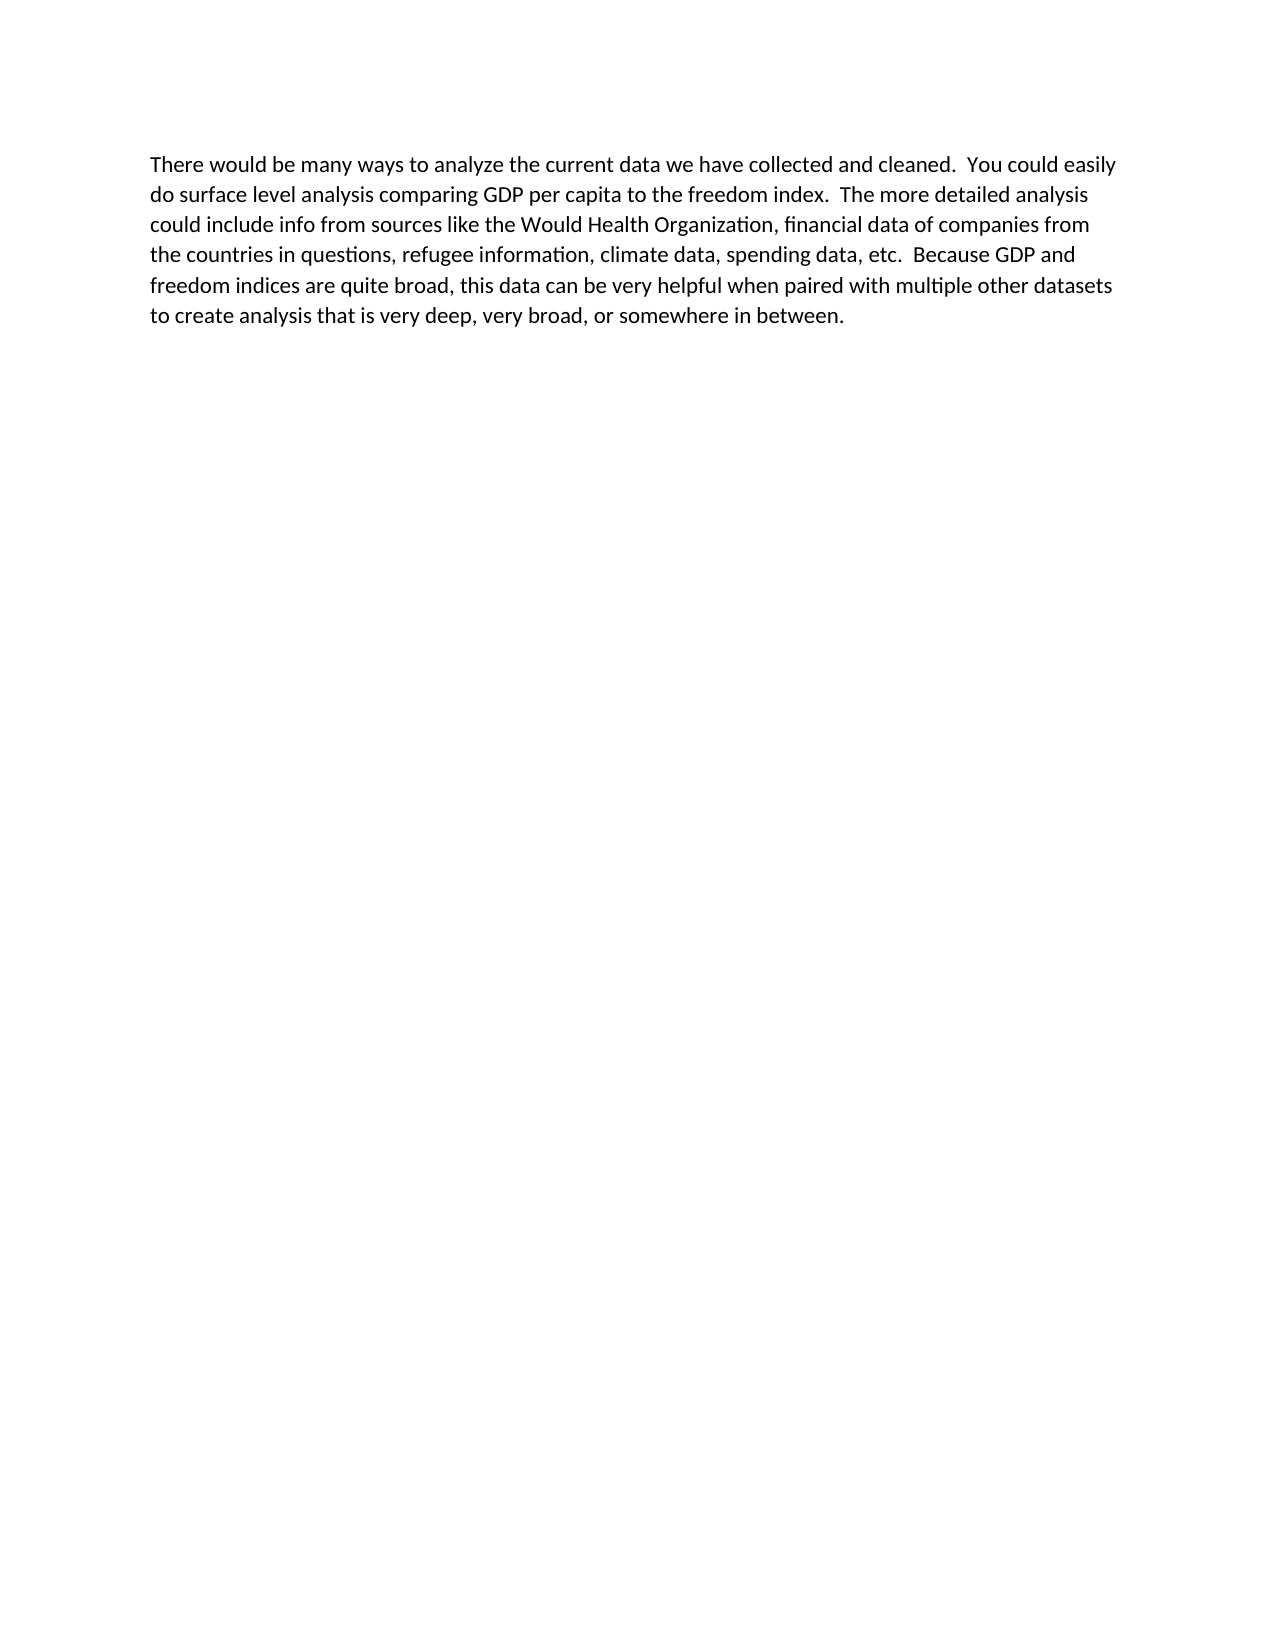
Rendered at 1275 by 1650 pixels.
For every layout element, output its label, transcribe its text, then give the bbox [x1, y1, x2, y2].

text There would be many ways to analyze the current data we have collected and cleaned. You could easily do surface level analysis comparing GDP per capita to the freedom index. The more detailed analysis could include info from sources like the Would Health Organization, financial data of companies from the countries in questions, refugee information, climate data, spending data, etc. Because GDP and freedom indices are quite broad, this data can be very helpful when paired with multiple other datasets to create analysis that is very deep, very broad, or somewhere in between. [150, 150, 1125, 329]
